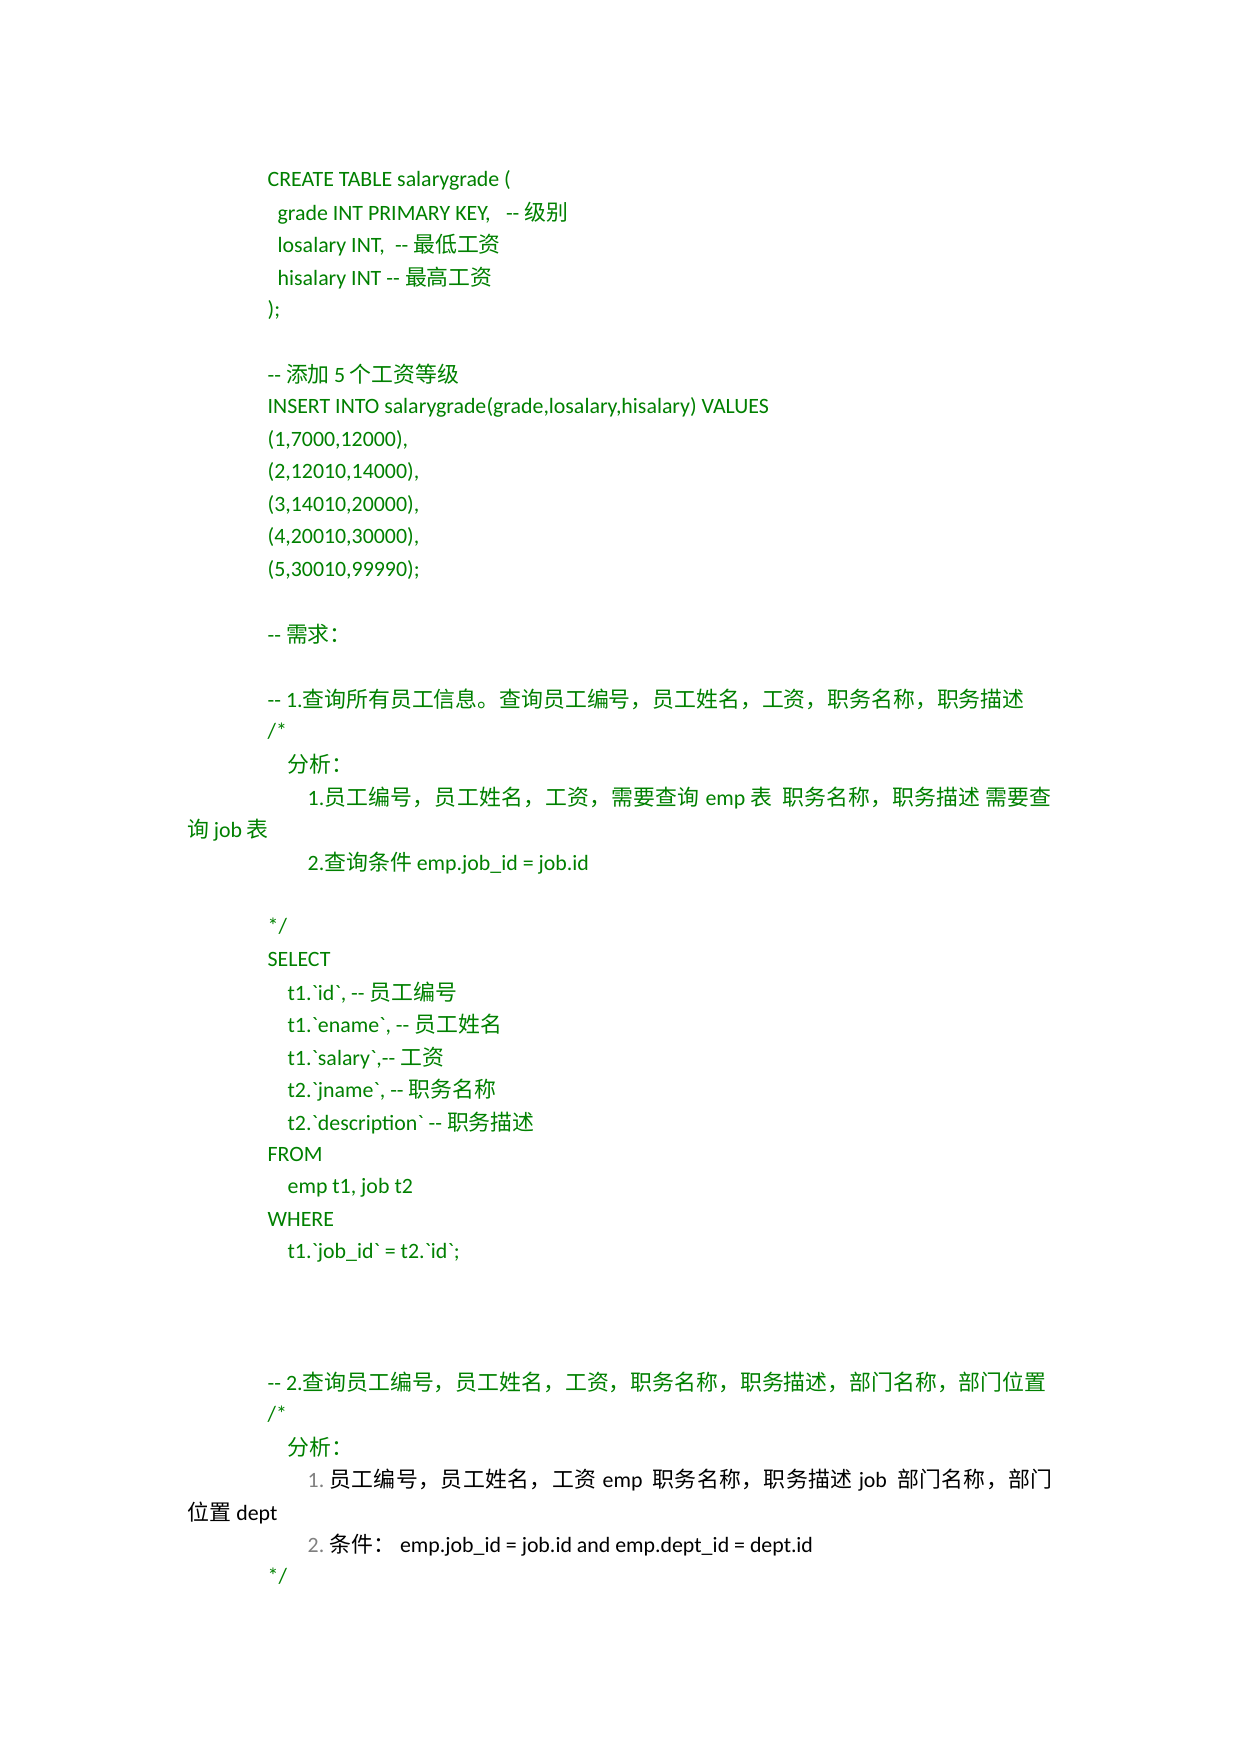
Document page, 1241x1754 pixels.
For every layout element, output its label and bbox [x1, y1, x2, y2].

text [187, 162, 1053, 1592]
